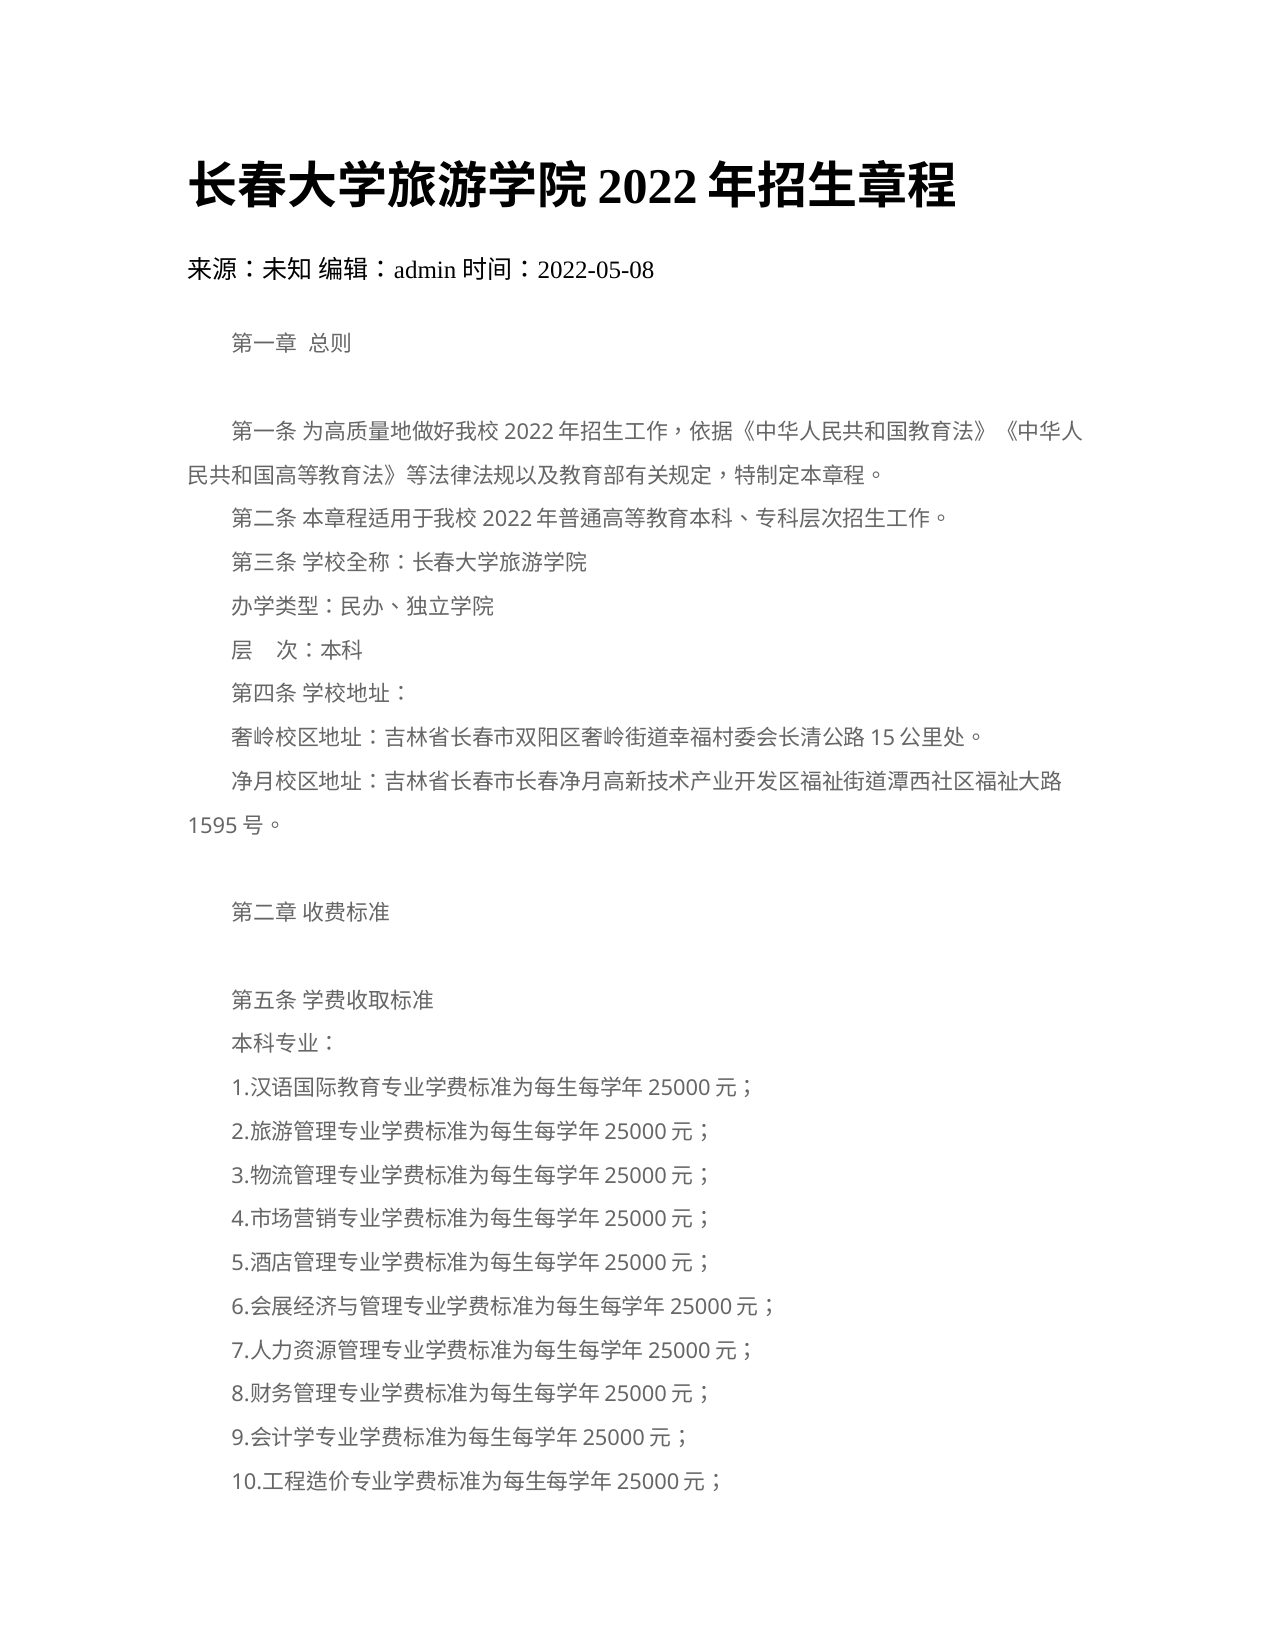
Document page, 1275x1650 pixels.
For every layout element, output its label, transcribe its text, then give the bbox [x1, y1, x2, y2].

text 第一条 为高质量地做好我校2022年招生工作，依据《中华人民共和国教育法》《中华人民共和国高等教育法》等法律法规以及教育部有关规定，特制定本章程。 [187, 402, 1087, 489]
text 6.会展经济与管理专业学费标准为每生每学年25000元； [187, 1277, 1087, 1321]
text 7.人力资源管理专业学费标准为每生每学年25000元； [187, 1321, 1087, 1364]
text 第二条 本章程适用于我校2022年普通高等教育本科、专科层次招生工作。 [187, 489, 1087, 533]
subtitle 长春大学旅游学院2022年招生章程 [187, 150, 1087, 218]
text 第二章 收费标准 [187, 883, 1087, 927]
text 4.市场营销专业学费标准为每生每学年25000元； [187, 1189, 1087, 1233]
text 8.财务管理专业学费标准为每生每学年25000元； [187, 1364, 1087, 1408]
text 3.物流管理专业学费标准为每生每学年25000元； [187, 1146, 1087, 1189]
text 1.汉语国际教育专业学费标准为每生每学年25000元； [187, 1058, 1087, 1102]
text 第三条 学校全称：长春大学旅游学院 [187, 533, 1087, 577]
text 第四条 学校地址： [187, 664, 1087, 708]
text 第一章 总则 [187, 314, 1087, 358]
text 2.旅游管理专业学费标准为每生每学年25000元； [187, 1102, 1087, 1146]
text 本科专业： [187, 1014, 1087, 1058]
text 9.会计学专业学费标准为每生每学年25000元； [187, 1408, 1087, 1452]
text 办学类型：民办、独立学院 [187, 577, 1087, 621]
text 10.工程造价专业学费标准为每生每学年25000元； [187, 1452, 1087, 1496]
text 净月校区地址：吉林省长春市长春净月高新技术产业开发区福祉街道潭西社区福祉大路1595号。 [187, 752, 1087, 839]
text 奢岭校区地址：吉林省长春市双阳区奢岭街道幸福村委会长清公路15公里处。 [187, 708, 1087, 752]
text 来源：未知 编辑：admin 时间：2022-05-08 [187, 252, 1087, 286]
text 5.酒店管理专业学费标准为每生每学年25000元； [187, 1233, 1087, 1277]
text 第五条 学费收取标准 [187, 971, 1087, 1014]
text 层 次：本科 [187, 621, 1087, 664]
